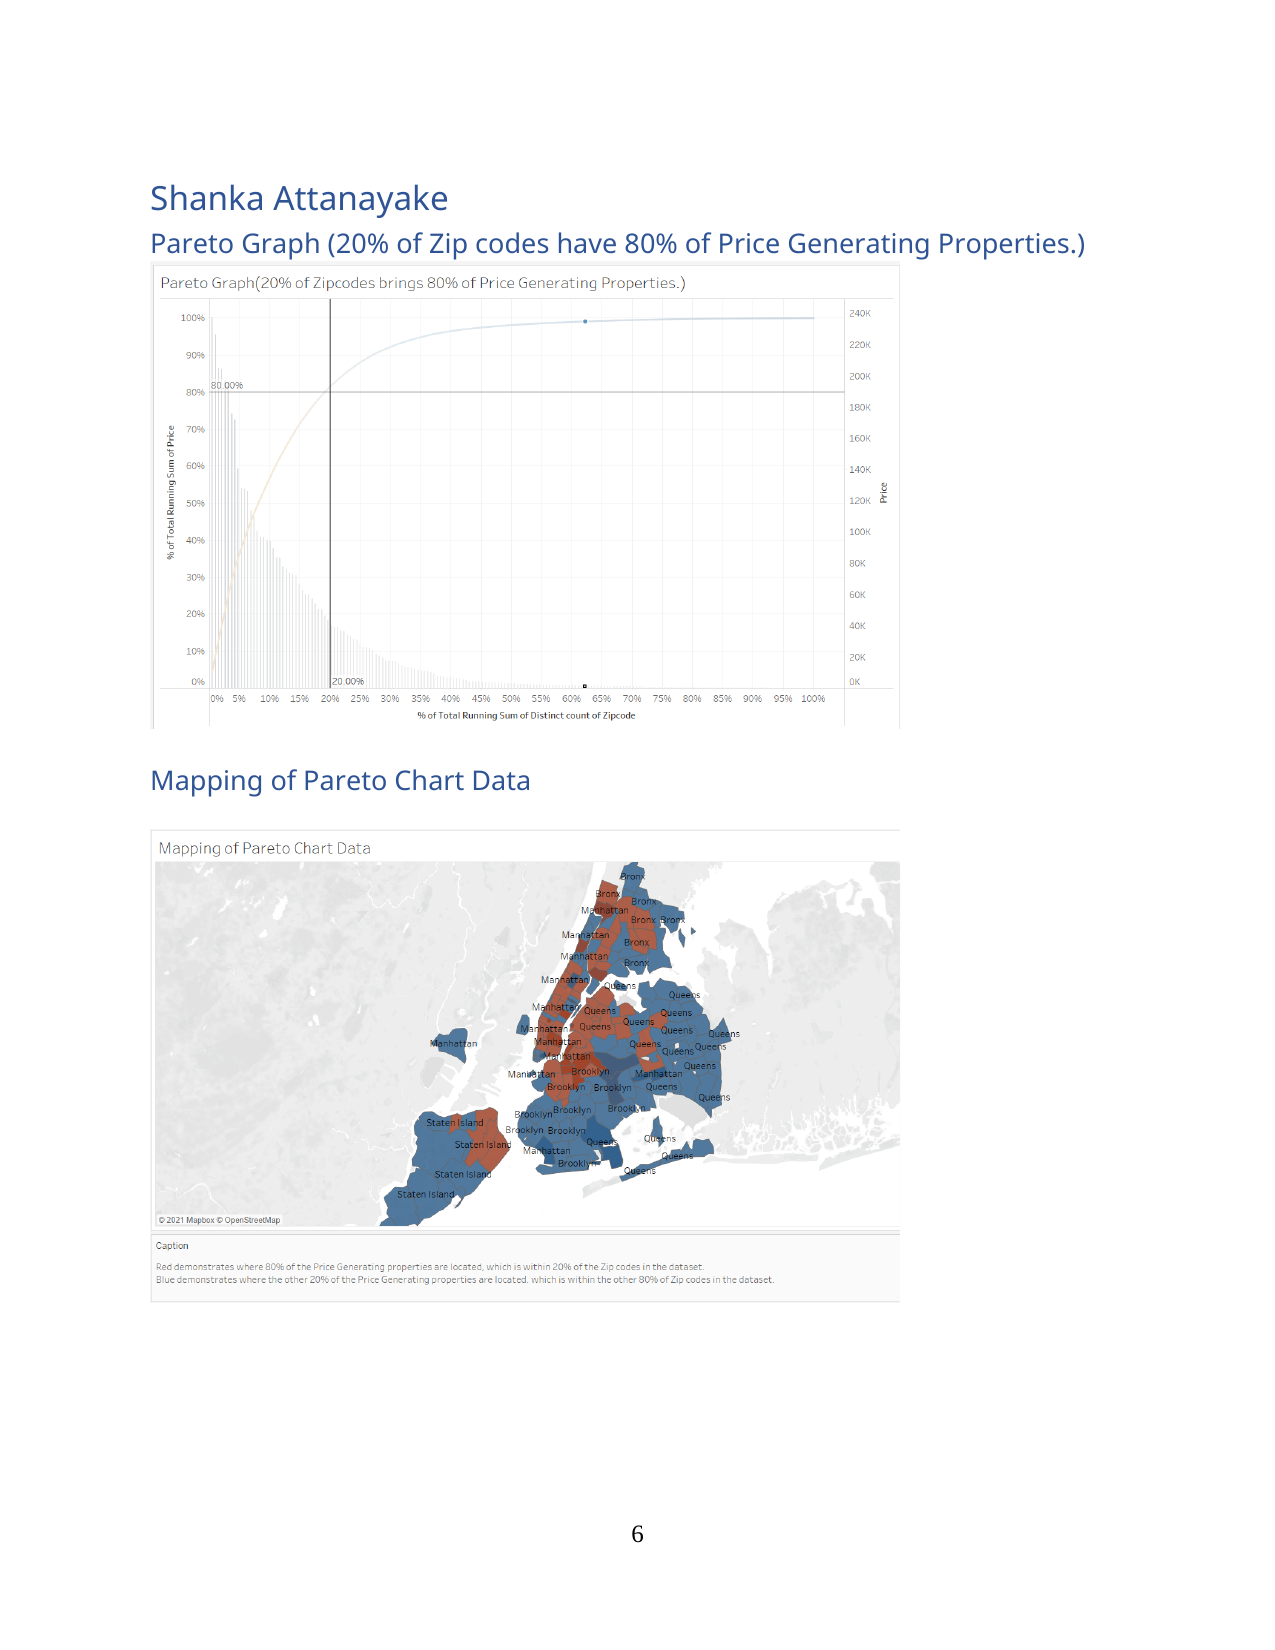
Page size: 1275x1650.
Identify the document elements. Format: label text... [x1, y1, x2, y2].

subtitle Pareto Graph (20% of Zip codes have 80% of Price Generating Properties.) [150, 224, 1125, 261]
subtitle Mapping of Pareto Chart Data [150, 762, 1125, 798]
subtitle Shanka Attanayake [150, 175, 1125, 220]
picture [150, 261, 901, 729]
picture [150, 829, 901, 1303]
